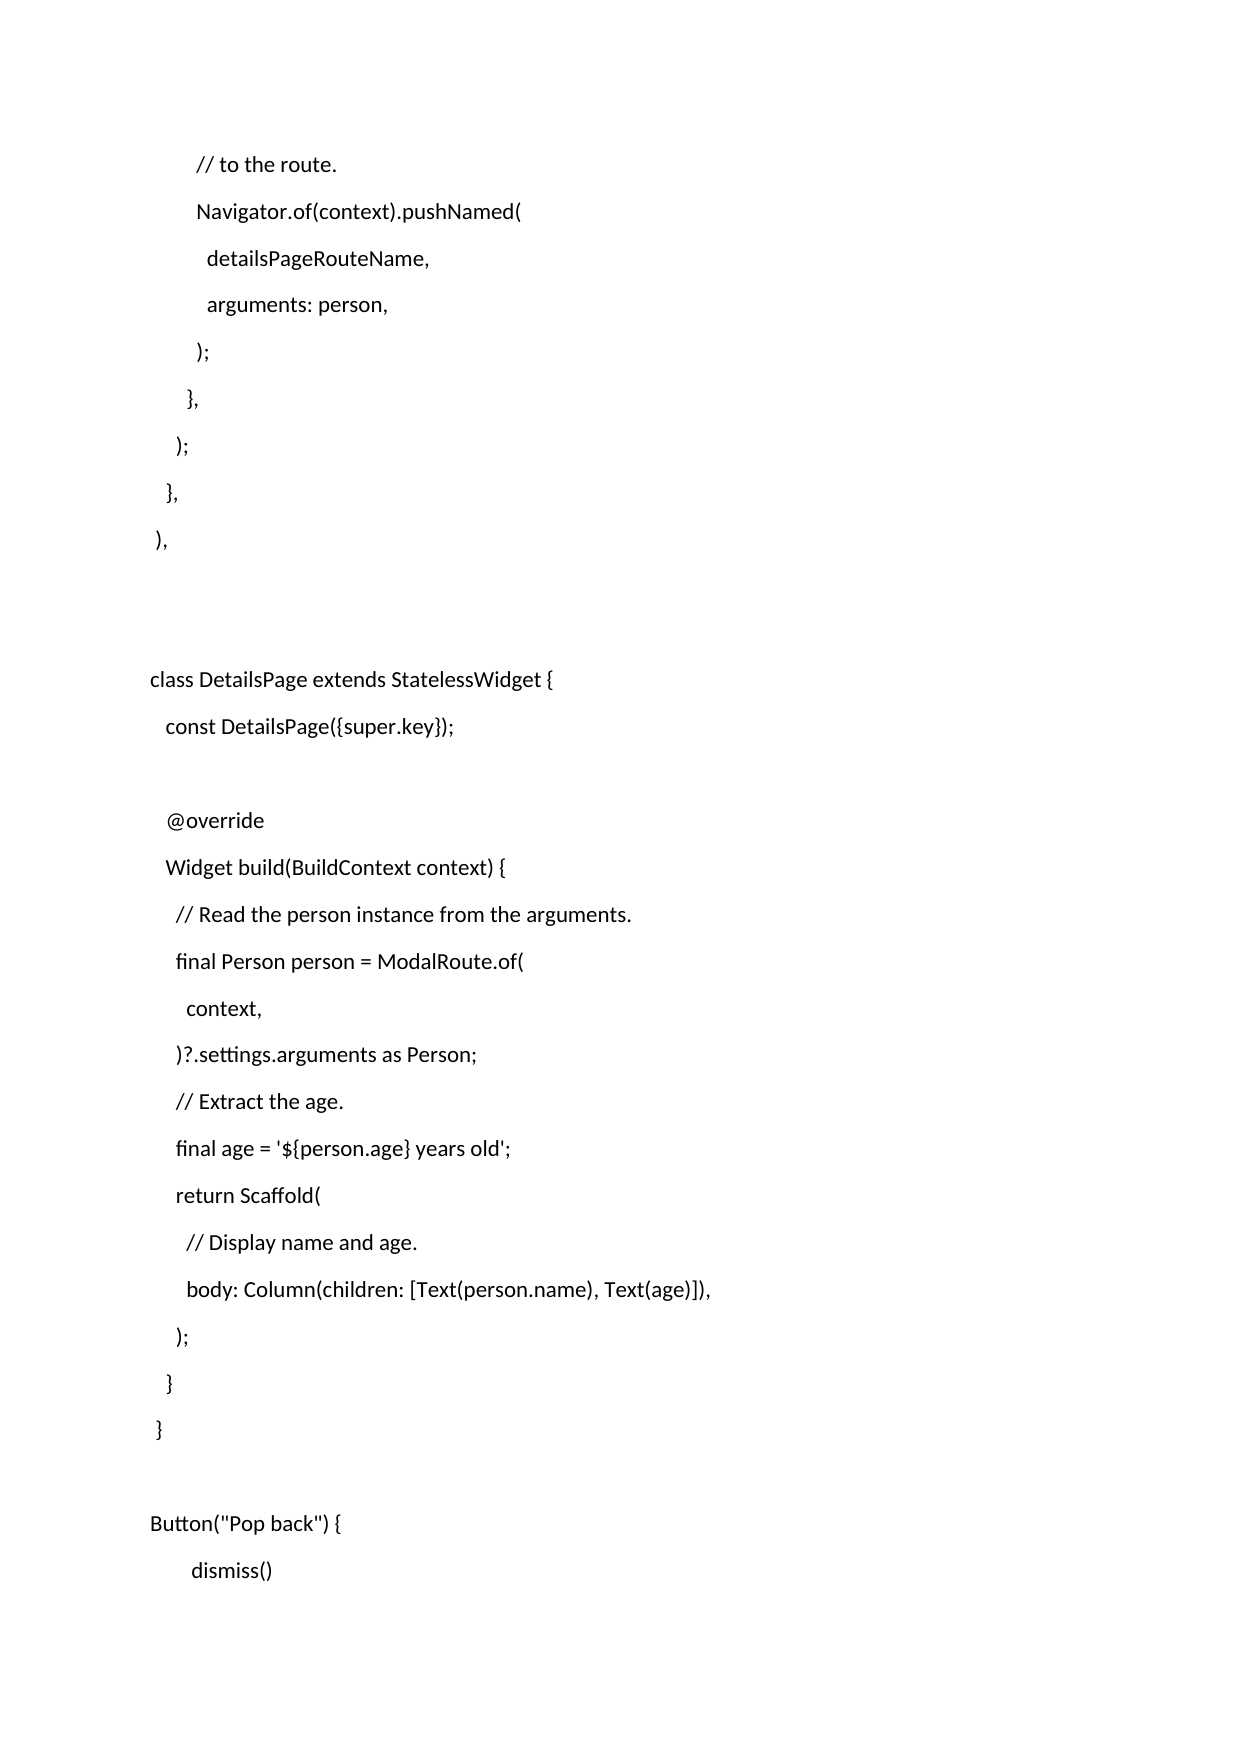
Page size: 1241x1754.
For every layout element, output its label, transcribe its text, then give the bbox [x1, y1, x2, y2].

text final age = '${person.age} years old'; [150, 1134, 1090, 1162]
text }, [150, 384, 1090, 412]
text @override [150, 806, 1090, 834]
text } [150, 1416, 1090, 1444]
text final Person person = ModalRoute.of( [150, 947, 1090, 975]
text class DetailsPage extends StatelessWidget { [150, 666, 1090, 694]
text Widget build(BuildContext context) { [150, 853, 1090, 881]
text body: Column(children: [Text(person.name), Text(age)]), [150, 1275, 1090, 1303]
text )?.settings.arguments as Person; [150, 1041, 1090, 1069]
text // to the route. [150, 150, 1090, 178]
text arguments: person, [150, 291, 1090, 319]
text }, [150, 478, 1090, 506]
text // Extract the age. [150, 1087, 1090, 1116]
text dismiss() [150, 1556, 1090, 1584]
text ); [150, 337, 1090, 366]
text // Display name and age. [150, 1228, 1090, 1256]
text return Scaffold( [150, 1181, 1090, 1209]
text const DetailsPage({super.key}); [150, 712, 1090, 741]
text Button("Pop back") { [150, 1509, 1090, 1537]
text context, [150, 994, 1090, 1022]
text detailsPageRouteName, [150, 244, 1090, 272]
text Navigator.of(context).pushNamed( [150, 197, 1090, 225]
text } [150, 1369, 1090, 1397]
text ), [150, 525, 1090, 553]
text ); [150, 431, 1090, 459]
text ); [150, 1322, 1090, 1350]
text // Read the person instance from the arguments. [150, 900, 1090, 928]
